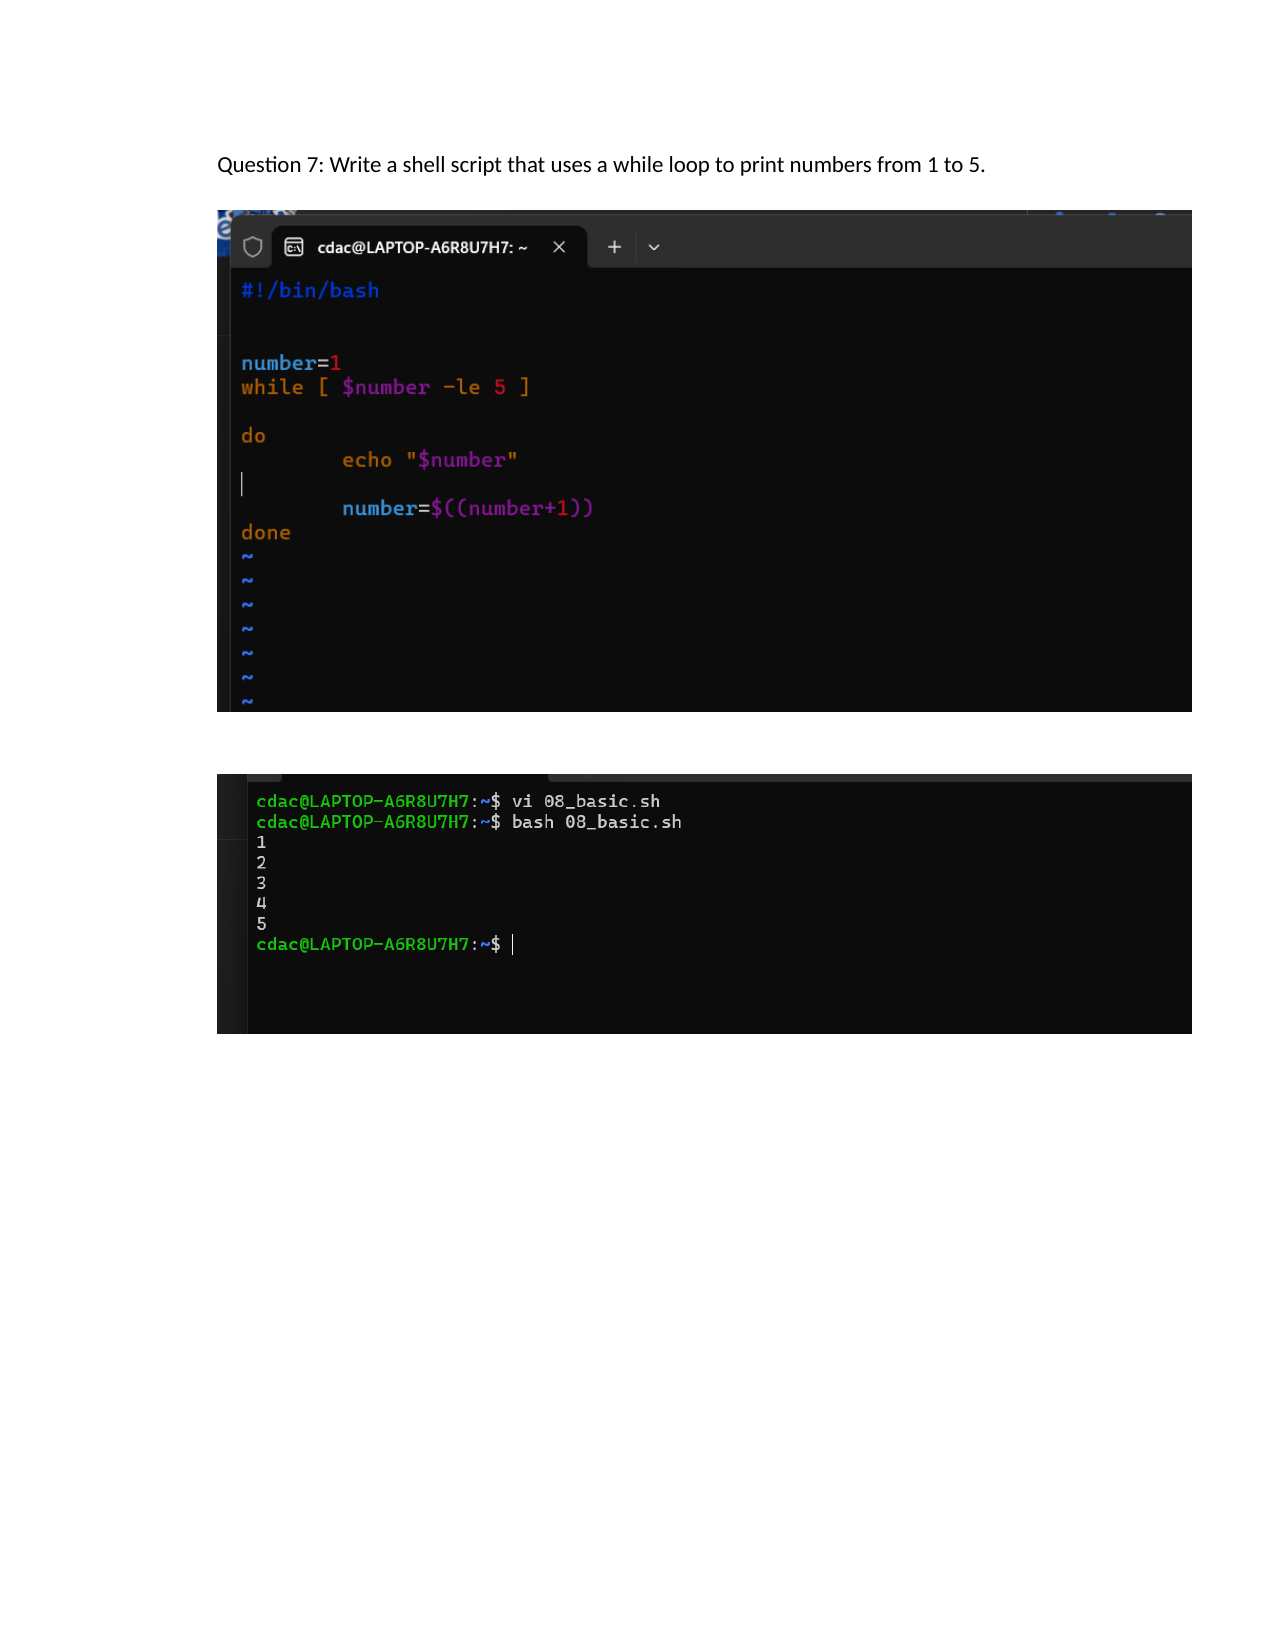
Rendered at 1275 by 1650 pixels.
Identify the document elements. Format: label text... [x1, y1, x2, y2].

list Question 7: Write a shell script that uses a while loop to print numbers from 1 to 5. [217, 150, 1125, 178]
picture [217, 774, 1192, 1034]
picture [217, 210, 1192, 712]
